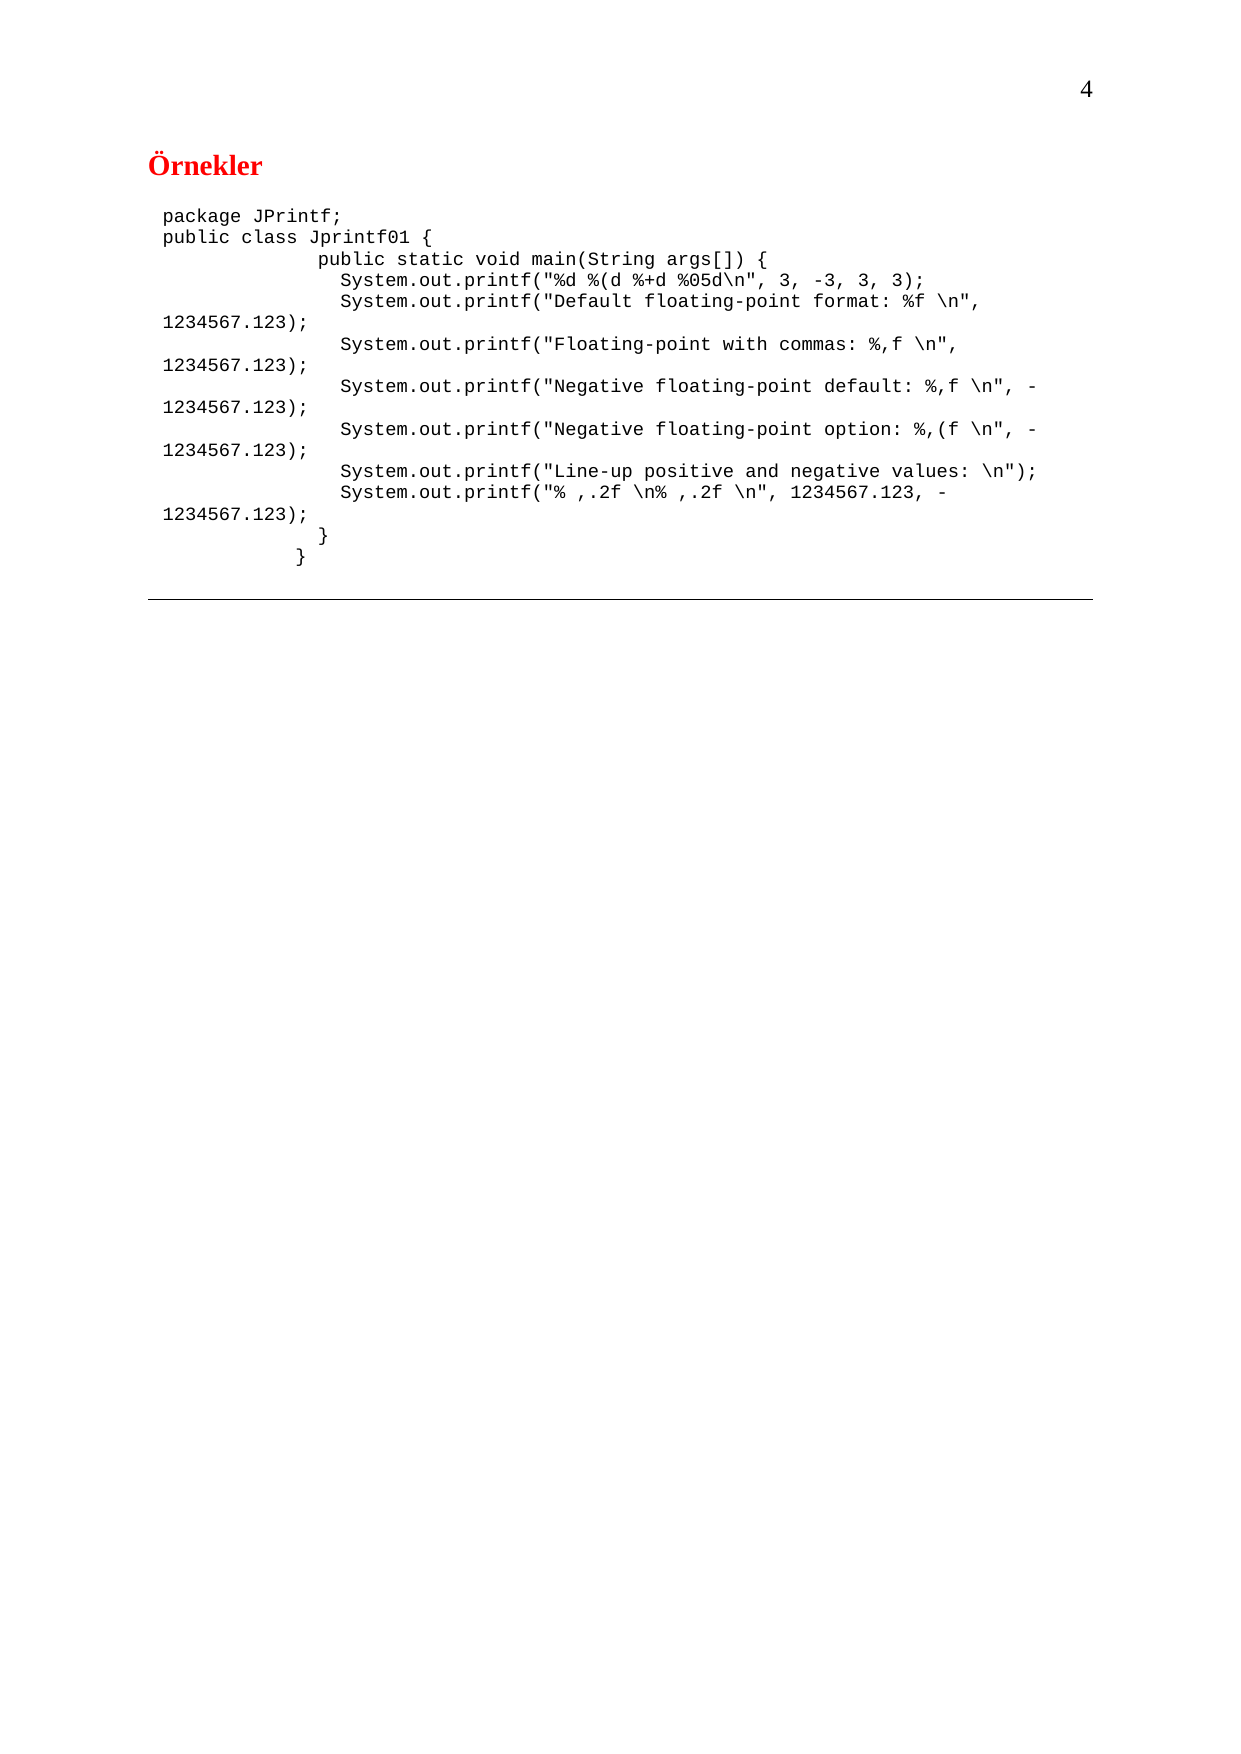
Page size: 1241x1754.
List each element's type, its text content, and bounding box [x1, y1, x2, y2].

text } [162, 547, 1093, 568]
text System.out.printf("% ,.2f \n% ,.2f \n", 1234567.123, -1234567.123); [162, 483, 1093, 526]
text public static void main(String args[]) { [162, 249, 1093, 271]
text System.out.printf("%d %(d %+d %05d\n", 3, -3, 3, 3); [162, 271, 1093, 292]
text System.out.printf("Line-up positive and negative values: \n"); [162, 462, 1093, 483]
text Örnekler [148, 148, 1093, 181]
text System.out.printf("Default floating-point format: %f \n", 1234567.123); [162, 292, 1093, 334]
text System.out.printf("Negative floating-point option: %,(f \n", -1234567.123); [162, 419, 1093, 462]
text System.out.printf("Negative floating-point default: %,f \n", -1234567.123); [162, 377, 1093, 419]
text System.out.printf("Floating-point with commas: %,f \n", 1234567.123); [162, 334, 1093, 377]
text public class Jprintf01 { [162, 228, 1093, 249]
text } [162, 526, 1093, 547]
text package JPrintf; [162, 207, 1093, 228]
